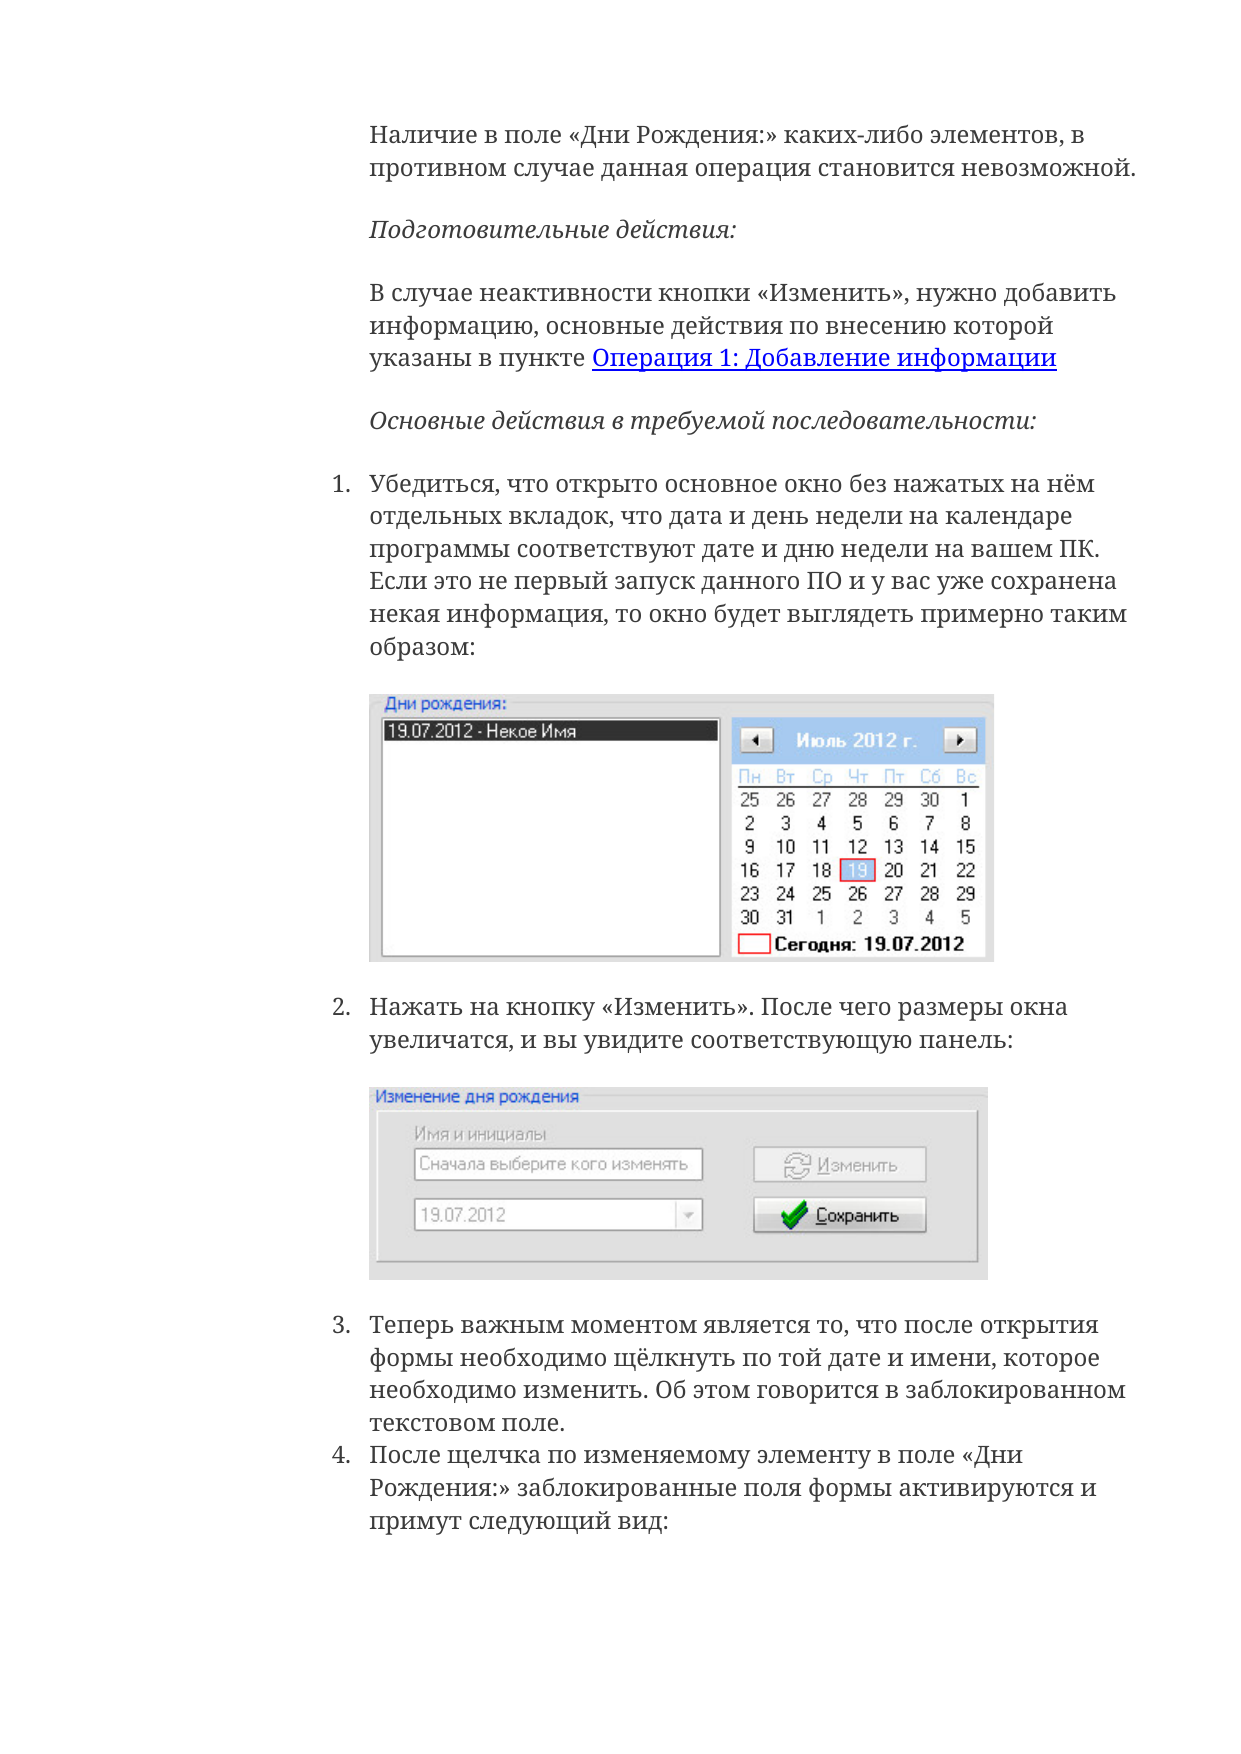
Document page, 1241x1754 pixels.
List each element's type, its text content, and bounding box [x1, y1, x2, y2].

text Основные действия в требуемой последовательности: [369, 404, 1152, 436]
picture [369, 1087, 988, 1280]
text В случае неактивности кнопки «Изменить», нужно добавить информацию, основные действия по внесению которой указаны в пункте Операция 1: Добавление информации [369, 276, 1152, 374]
text Наличие в поле «Дни Рождения:» каких-либо элементов, в противном случае данная операция становится невозможной. [369, 118, 1152, 183]
text Подготовительные действия: [369, 213, 1152, 246]
picture [369, 694, 995, 962]
list Теперь важным моментом является то, что после открытия формы необходимо щёлкнуть по той дате и имени, которое необходимо изменить. Об этом говорится в заблокированном текстовом поле. [332, 1308, 1152, 1438]
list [332, 1438, 1152, 1569]
